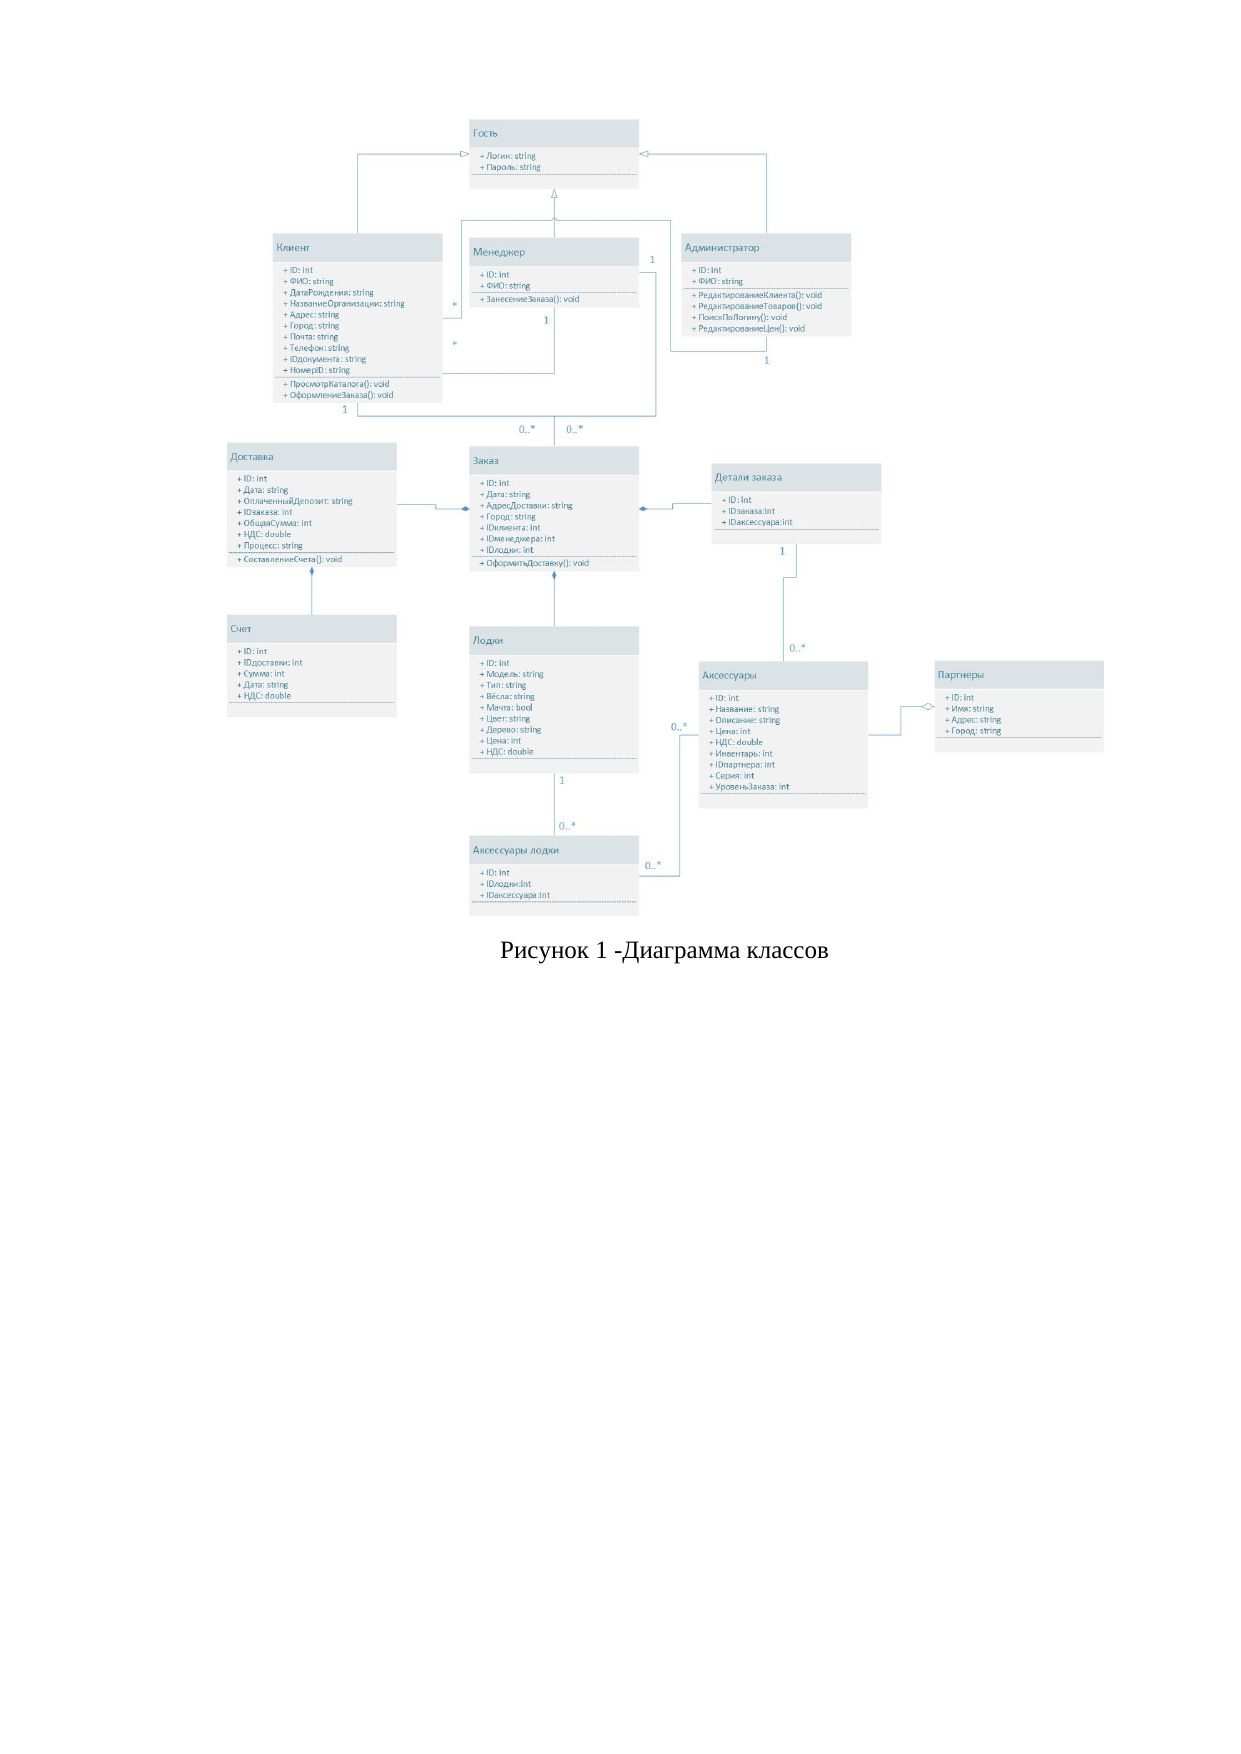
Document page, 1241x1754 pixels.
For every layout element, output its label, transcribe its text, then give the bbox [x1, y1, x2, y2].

text Рисунок 1 -Диаграмма классов [177, 935, 1152, 964]
picture [224, 118, 1105, 917]
